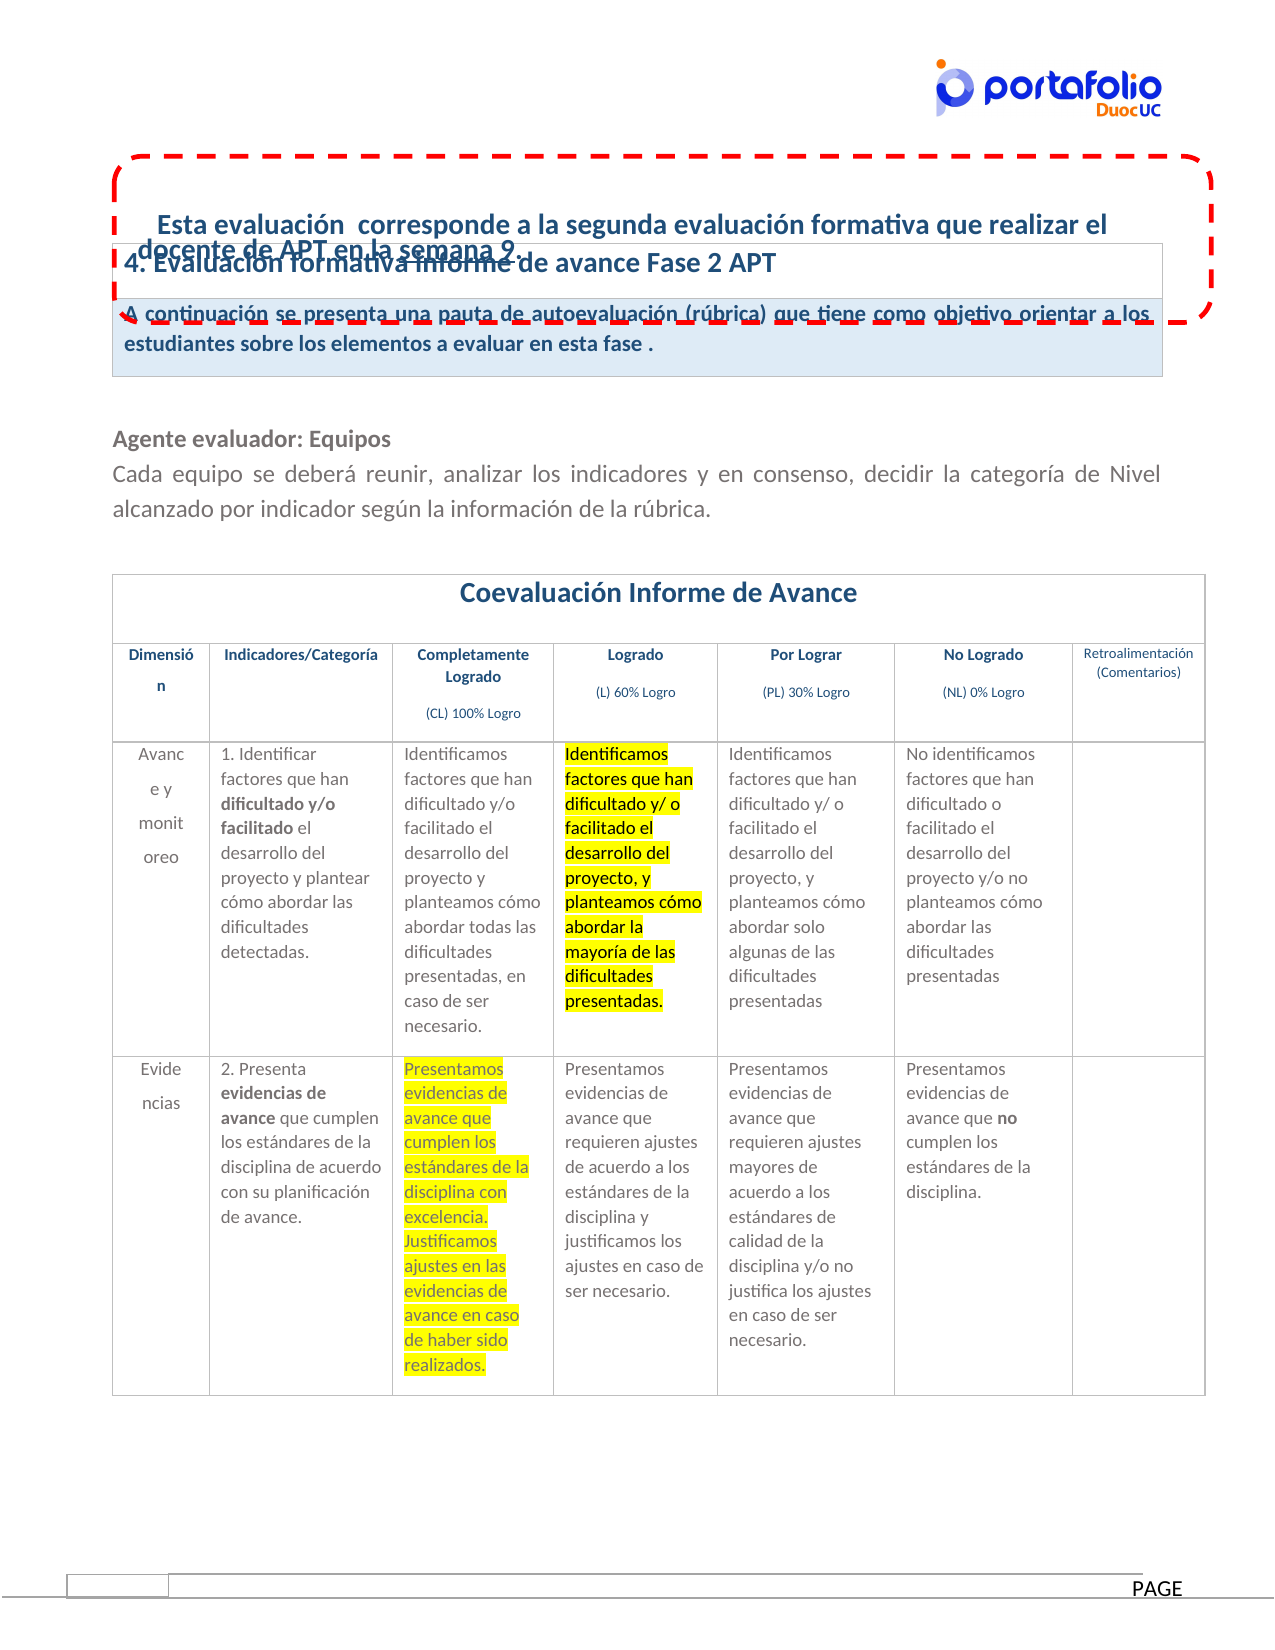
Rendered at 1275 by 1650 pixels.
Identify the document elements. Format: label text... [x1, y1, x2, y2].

table_cell Identificamos factores que han dificultado y/o facilitado el desarrollo del proyecto y planteamos cómo abordar todas las dificultades presentadas, en caso de ser necesario. [393, 743, 553, 1056]
table_cell A continuación se presenta una pauta de autoevaluación (rúbrica) que tiene como objetivo orientar a los estudiantes sobre los elementos a evaluar en esta fase . [113, 299, 1162, 376]
table_cell Presentamos evidencias de avance que requieren ajustes de acuerdo a los estándares de la disciplina y justificamos los ajustes en caso de ser necesario. [554, 1057, 717, 1394]
table_cell 2. Presenta evidencias de avance que cumplen los estándares de la disciplina de acuerdo con su planificación de avance. [210, 1057, 392, 1394]
table_cell Dimensión [113, 644, 209, 741]
table_cell No Logrado (NL) 0% Logro [895, 644, 1072, 741]
table_cell Presentamos evidencias de avance que cumplen los estándares de la disciplina con excelencia. Justificamos ajustes en las evidencias de avance en caso de haber sido realizados. [393, 1057, 553, 1394]
table_cell Retroalimentación (Comentarios) [1073, 644, 1204, 741]
table_cell Completamente Logrado (CL) 100% Logro [393, 644, 553, 741]
table_cell Logrado (L) 60% Logro [554, 644, 717, 741]
table_cell No identificamos factores que han dificultado o facilitado el desarrollo del proyecto y/o no planteamos cómo abordar las dificultades presentadas [895, 743, 1072, 1056]
table_header 4. Evaluación formativa informe de avance Fase 2 APT [113, 244, 1162, 298]
table_cell Presentamos evidencias de avance que requieren ajustes mayores de acuerdo a los estándares de calidad de la disciplina y/o no justifica los ajustes en caso de ser necesario. [718, 1057, 894, 1394]
text Cada equipo se deberá reunir, analizar los indicadores y en consenso, decidir la categoría de Nivel alcanzado por indicador según la información de la rúbrica. [112, 458, 1163, 523]
table_cell Identificamos factores que han dificultado y/ o facilitado el desarrollo del proyecto, y planteamos cómo abordar la mayoría de las dificultades presentadas. [554, 743, 717, 1056]
table_cell Identificamos factores que han dificultado y/ o facilitado el desarrollo del proyecto, y planteamos cómo abordar solo algunas de las dificultades presentadas [718, 743, 894, 1056]
table_cell Evidencias [113, 1057, 209, 1394]
picture [935, 59, 1163, 118]
table_header Coevaluación Informe de Avance [113, 575, 1204, 643]
text Agente evaluador: Equipos [112, 423, 1163, 453]
table_cell [1073, 1057, 1204, 1394]
table_cell [1073, 743, 1204, 1056]
table_cell Avance y monitoreo [113, 743, 209, 1056]
table_cell Indicadores/Categoría [210, 644, 392, 741]
table_cell Presentamos evidencias de avance que no cumplen los estándares de la disciplina. [895, 1057, 1072, 1394]
table_cell Por Lograr (PL) 30% Logro [718, 644, 894, 741]
table_cell 1. Identificar factores que han dificultado y/o facilitado el desarrollo del proyecto y plantear cómo abordar las dificultades detectadas. [210, 743, 392, 1056]
